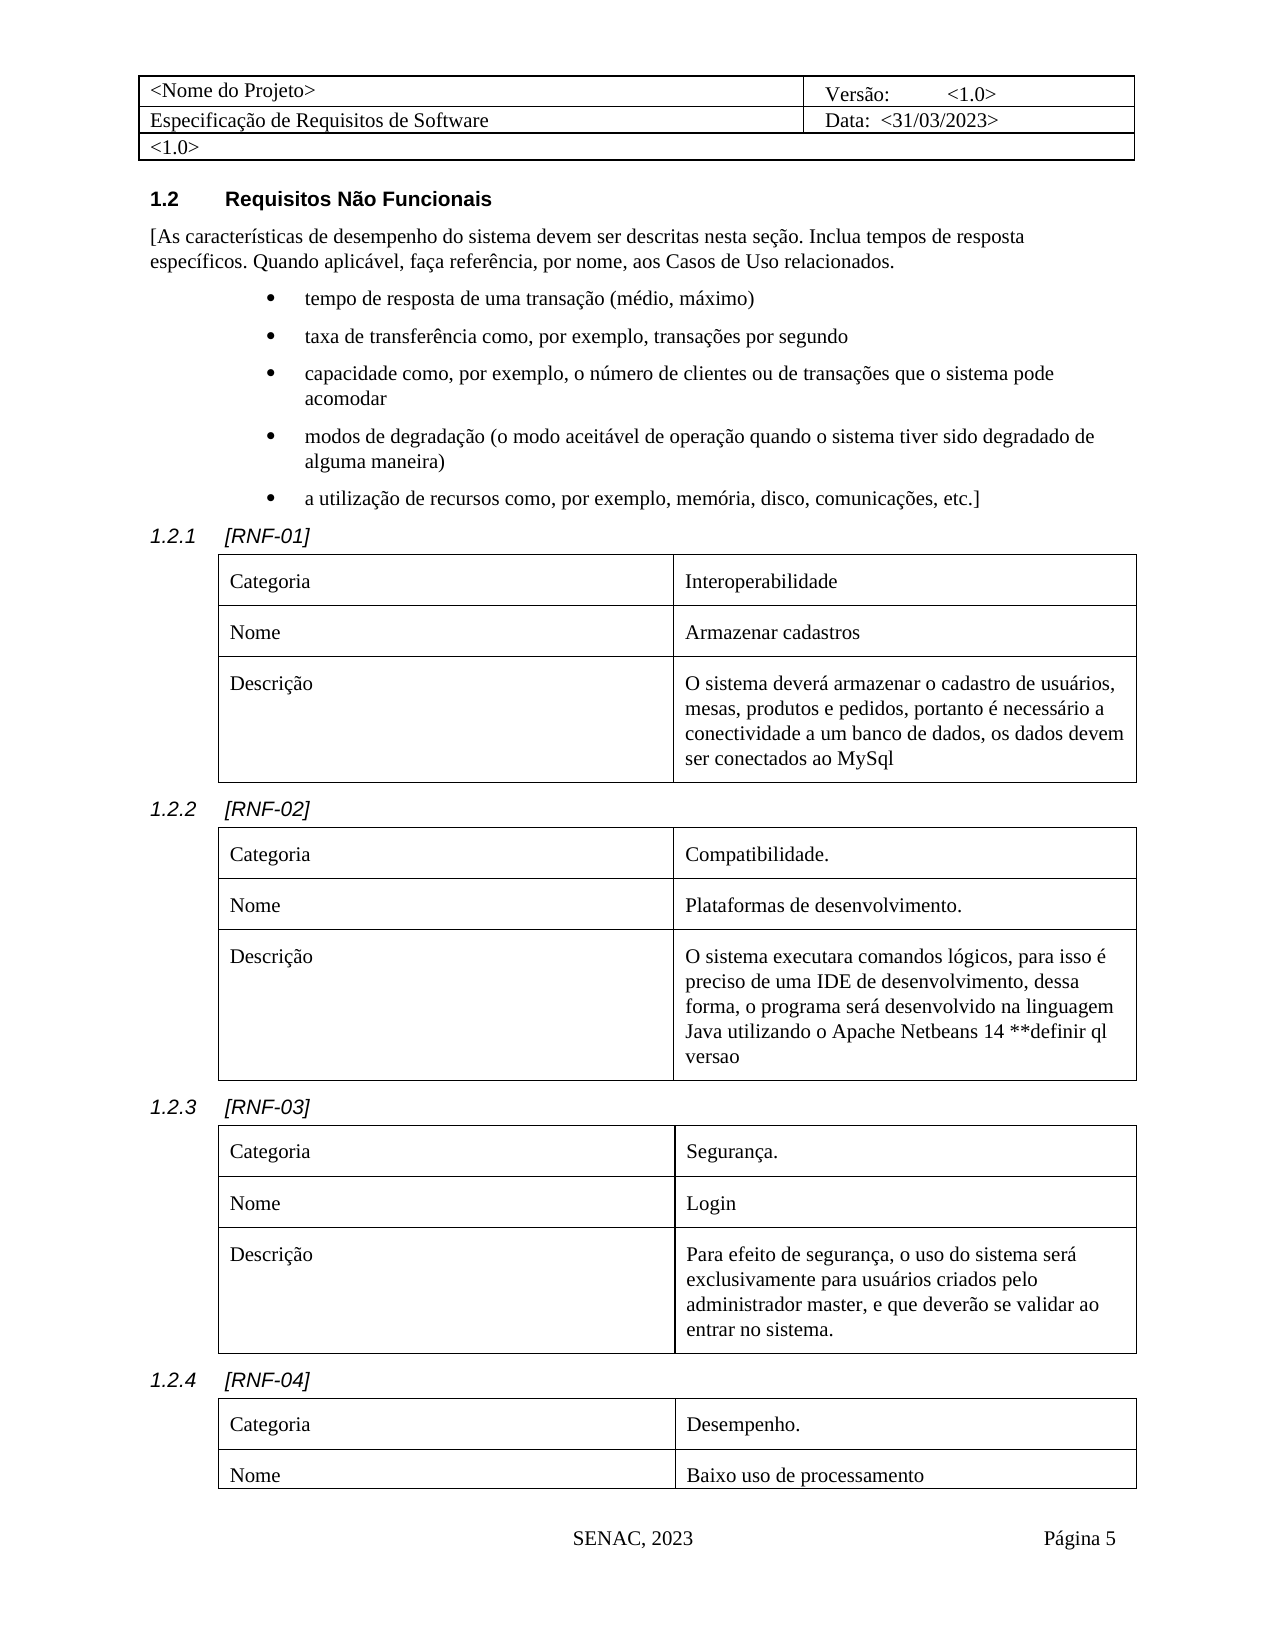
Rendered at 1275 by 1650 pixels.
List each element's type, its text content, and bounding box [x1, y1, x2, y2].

subtitle [RNF-02] [150, 796, 1125, 821]
table_cell Login [676, 1177, 1136, 1227]
table_cell Nome [219, 1177, 674, 1227]
subtitle [RNF-01] [150, 523, 1125, 548]
table_cell Descrição [219, 657, 673, 782]
table_cell Para efeito de segurança, o uso do sistema será exclusivamente para usuários criados pelo administrador master, e que deverão se validar ao entrar no sistema. [676, 1228, 1136, 1353]
table_header Categoria [219, 1399, 675, 1449]
subtitle Requisitos Não Funcionais [150, 185, 1125, 210]
text [As características de desempenho do sistema devem ser descritas nesta seção. Inclua tempos de resposta específicos. Quando aplicável, faça referência, por nome, aos Casos de Uso relacionados. [150, 223, 1125, 273]
table_header Interoperabilidade [674, 555, 1136, 605]
list tempo de resposta de uma transação (médio, máximo) [267, 285, 1125, 310]
table_cell Armazenar cadastros [674, 606, 1136, 656]
table_cell Descrição [219, 1228, 674, 1353]
table_header Categoria [219, 555, 673, 605]
table_cell Descrição [219, 930, 673, 1080]
list capacidade como, por exemplo, o número de clientes ou de transações que o sistema pode acomodar [267, 360, 1125, 410]
table_cell Nome [219, 1450, 675, 1487]
list modos de degradação (o modo aceitável de operação quando o sistema tiver sido degradado de alguma maneira) [267, 423, 1125, 473]
table_cell O sistema deverá armazenar o cadastro de usuários, mesas, produtos e pedidos, portanto é necessário a conectividade a um banco de dados, os dados devem ser conectados ao MySql [674, 657, 1136, 782]
list a utilização de recursos como, por exemplo, memória, disco, comunicações, etc.] [267, 485, 1125, 510]
table_cell Nome [219, 606, 673, 656]
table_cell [676, 1450, 1136, 1487]
table_header Segurança. [676, 1126, 1136, 1176]
subtitle [RNF-03] [150, 1094, 1125, 1119]
table_header Categoria [219, 1126, 674, 1176]
table_header Categoria [219, 828, 673, 878]
table_header Compatibilidade. [674, 828, 1136, 878]
table_cell Plataformas de desenvolvimento. [674, 879, 1136, 929]
list taxa de transferência como, por exemplo, transações por segundo [267, 323, 1125, 348]
table_cell Nome [219, 879, 673, 929]
table_header Desempenho. [676, 1399, 1136, 1449]
table_cell O sistema executara comandos lógicos, para isso é preciso de uma IDE de desenvolvimento, dessa forma, o programa será desenvolvido na linguagem Java utilizando o Apache Netbeans 14 **definir ql versao [674, 930, 1136, 1080]
subtitle [RNF-04] [150, 1367, 1125, 1392]
